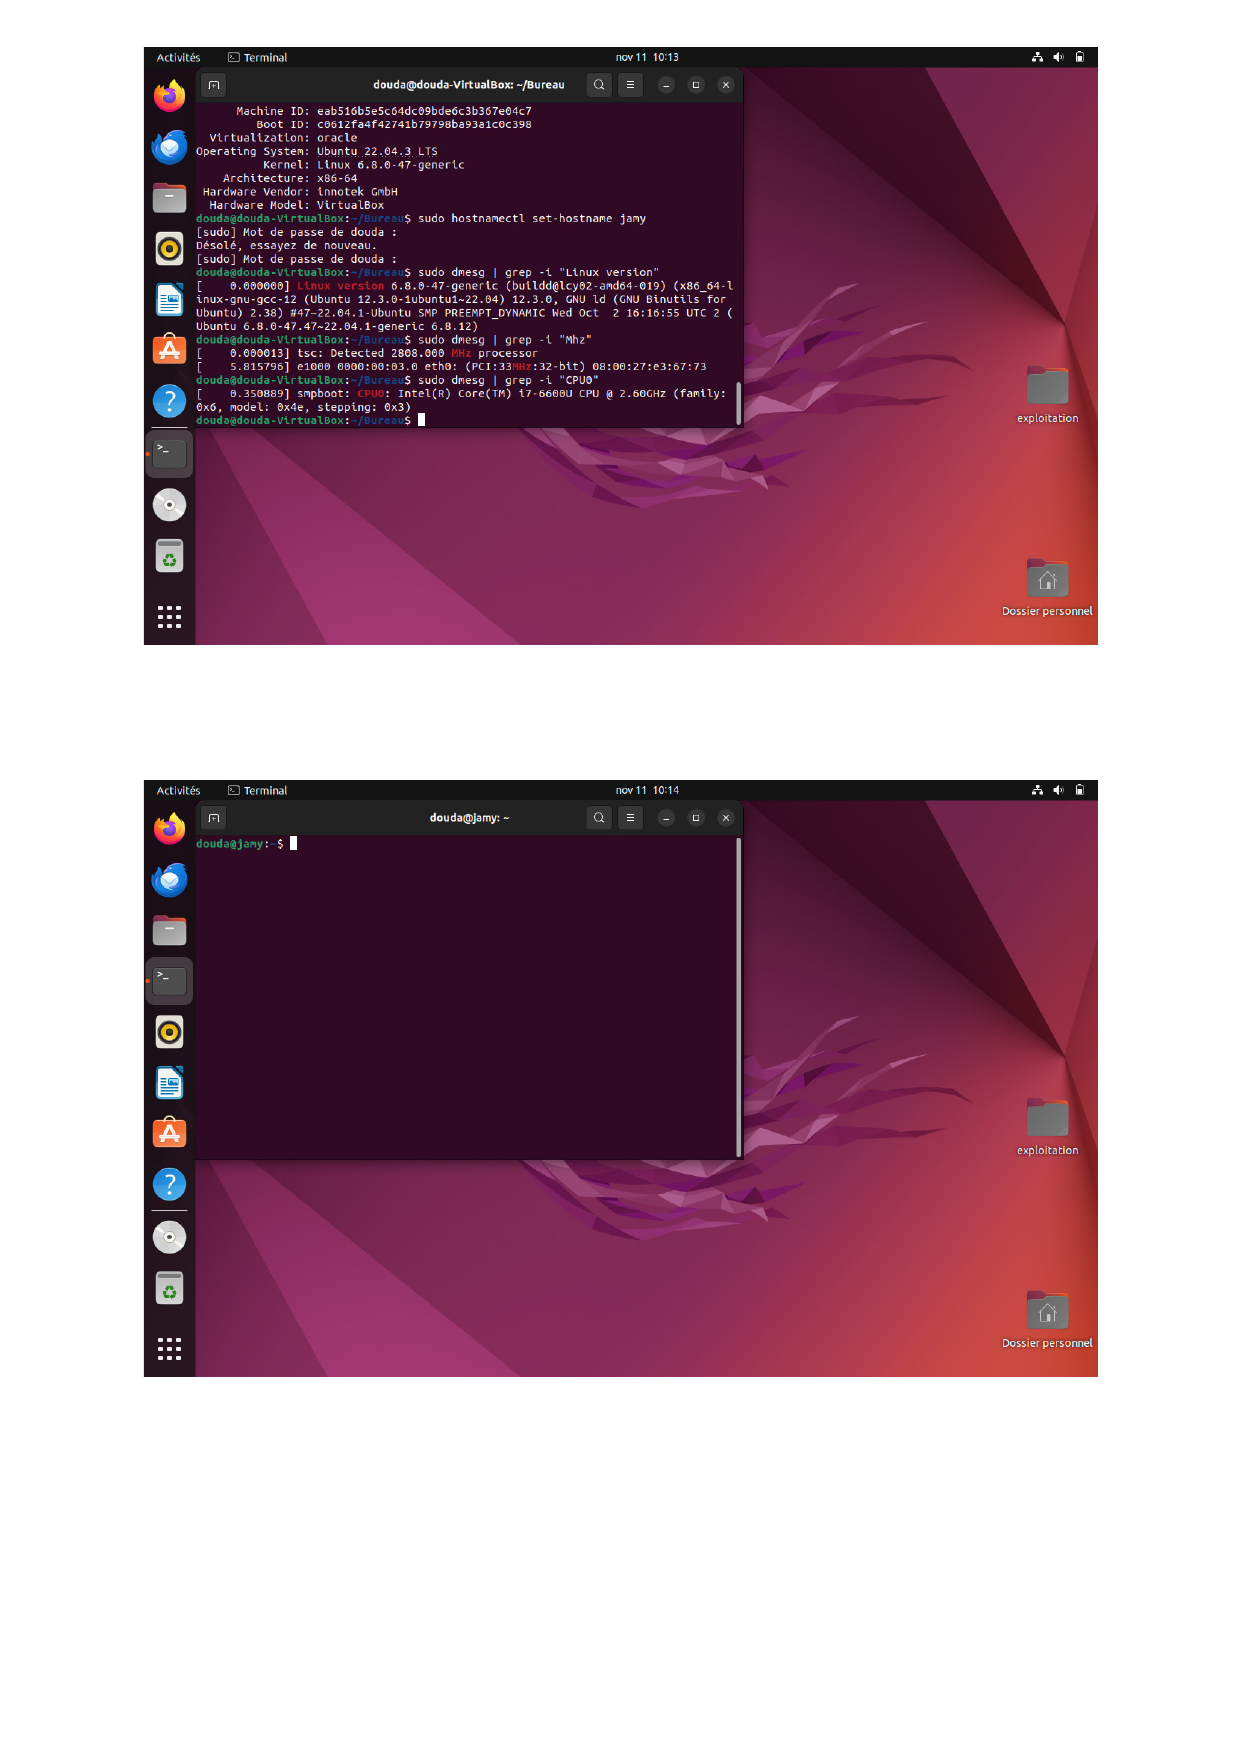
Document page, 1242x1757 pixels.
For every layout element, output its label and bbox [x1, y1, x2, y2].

picture [143, 47, 1098, 645]
picture [143, 780, 1098, 1377]
